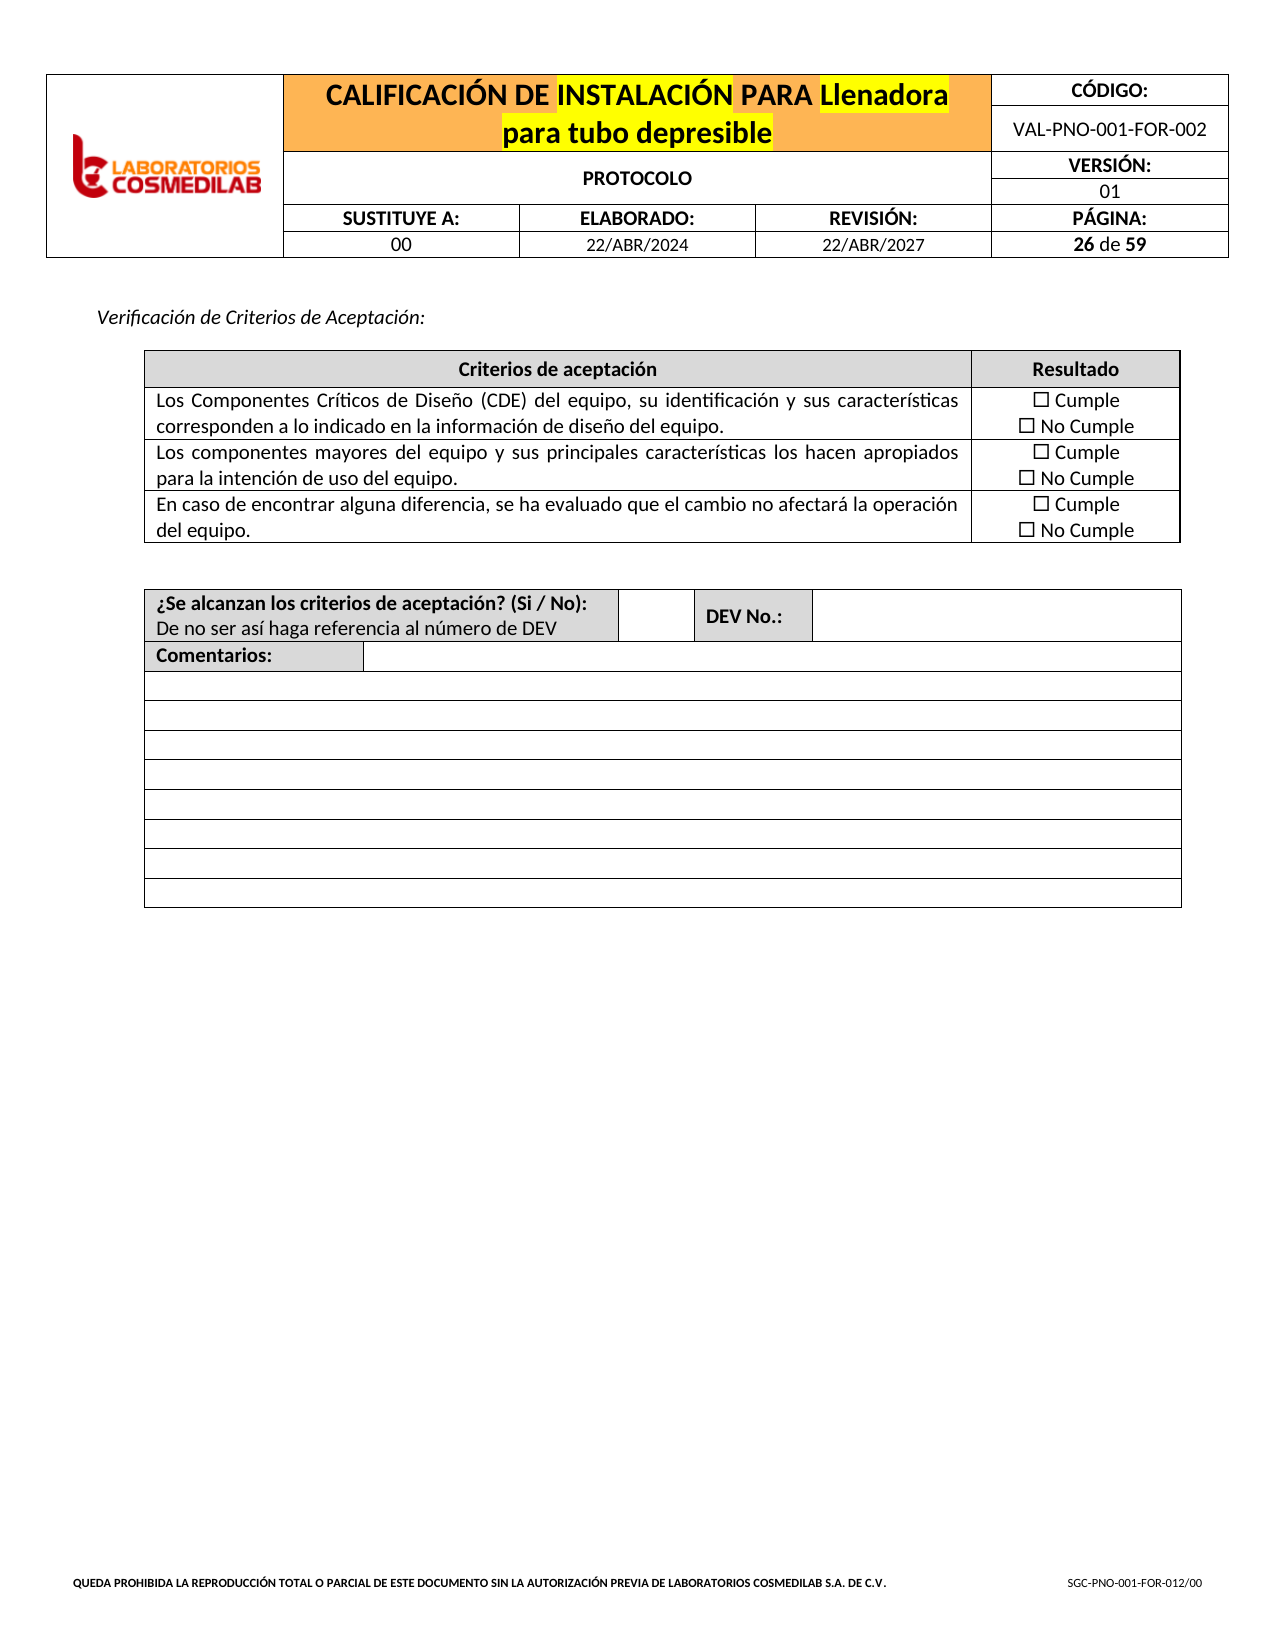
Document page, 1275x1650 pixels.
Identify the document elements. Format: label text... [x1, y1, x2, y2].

table_header Resultado [972, 351, 1179, 387]
table_cell Comentarios: [145, 642, 363, 671]
table_cell [145, 820, 1181, 848]
table_cell [364, 642, 1181, 671]
table_header [619, 590, 694, 641]
table_header [813, 590, 1181, 641]
table_cell Cumple No Cumple [972, 440, 1179, 490]
list Verificación de Criterios de Aceptación: [97, 304, 1216, 329]
picture [69, 132, 264, 200]
table_header ¿Se alcanzan los criterios de aceptación? (Si / No): De no ser así haga referencia al número de DEV [145, 590, 618, 641]
table_cell [145, 731, 1181, 759]
table_cell [145, 760, 1181, 789]
table_cell [145, 672, 1181, 700]
table_cell En caso de encontrar alguna diferencia, se ha evaluado que el cambio no afectará la operación del equipo. [145, 491, 971, 542]
table_cell Cumple No Cumple [972, 491, 1179, 542]
table_cell [145, 849, 1181, 878]
table_header DEV No.: [695, 590, 812, 641]
table_cell [145, 701, 1181, 730]
table_header Criterios de aceptación [145, 351, 971, 387]
table_cell Los componentes mayores del equipo y sus principales características los hacen apropiados para la intención de uso del equipo. [145, 440, 971, 490]
table_cell Cumple No Cumple [972, 388, 1179, 438]
table_cell [145, 790, 1181, 818]
table_cell Los Componentes Críticos de Diseño (CDE) del equipo, su identificación y sus características corresponden a lo indicado en la información de diseño del equipo. [145, 388, 971, 438]
table_cell [145, 879, 1181, 907]
